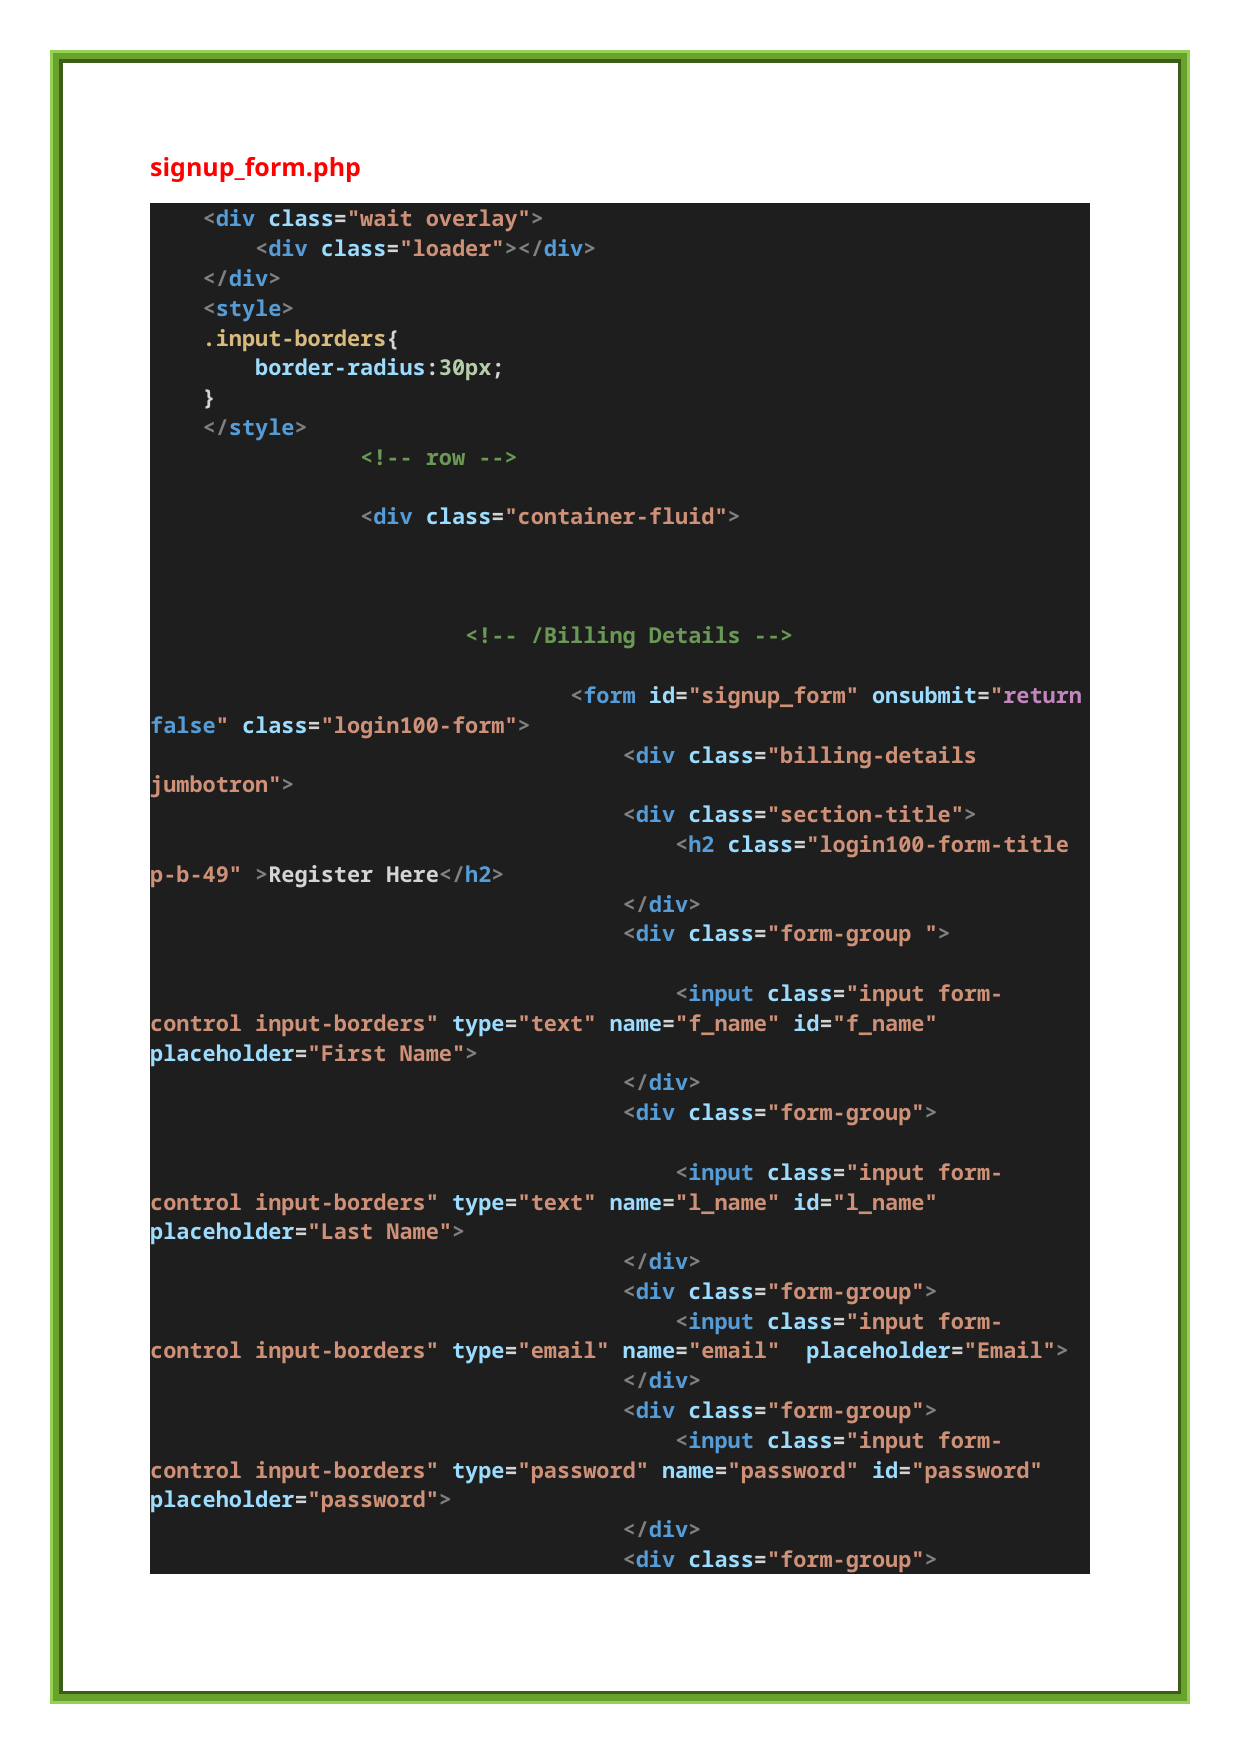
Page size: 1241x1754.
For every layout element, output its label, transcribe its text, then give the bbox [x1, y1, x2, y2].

text </div> [150, 1067, 1090, 1097]
text <div class="wait overlay"> [150, 203, 1090, 233]
text <input class="input form-control input-borders" type="text" name="l_name" id="l_name" placeholder="Last Name"> [150, 1157, 1090, 1246]
text <div class="section-title"> [150, 799, 1090, 829]
text <div class="container-fluid"> [150, 501, 1090, 531]
text </style> [150, 412, 1090, 442]
text <input class="input form-control input-borders" type="email" name="email" placeholder="Email"> [150, 1306, 1090, 1365]
text <div class="form-group"> [150, 1097, 1090, 1127]
text </div> [150, 889, 1090, 918]
text <input class="input form-control input-borders" type="text" name="f_name" id="f_name" placeholder="First Name"> [150, 978, 1090, 1067]
text <div class="form-group"> [150, 1544, 1090, 1574]
text <input class="input form-control input-borders" type="password" name="password" id="password" placeholder="password"> [150, 1425, 1090, 1514]
text } [150, 382, 1090, 412]
text <div class="loader"></div> [150, 233, 1090, 263]
text <style> [150, 293, 1090, 323]
text <div class="billing-details jumbotron"> [150, 740, 1090, 799]
text <div class="form-group "> [150, 918, 1090, 948]
text border-radius:30px; [150, 352, 1090, 382]
text </div> [150, 263, 1090, 293]
text signup_form.php [150, 150, 1090, 184]
text <form id="signup_form" onsubmit="return false" class="login100-form"> [150, 680, 1090, 740]
text </div> [150, 1514, 1090, 1544]
text </div> [150, 1246, 1090, 1276]
text <!-- row --> [150, 442, 1090, 472]
text .input-borders{ [150, 323, 1090, 352]
text <div class="form-group"> [150, 1276, 1090, 1306]
text <!-- /Billing Details --> [150, 621, 1090, 650]
text <h2 class="login100-form-title p-b-49" >Register Here</h2> [150, 829, 1090, 889]
text <div class="form-group"> [150, 1395, 1090, 1425]
text </div> [150, 1365, 1090, 1395]
